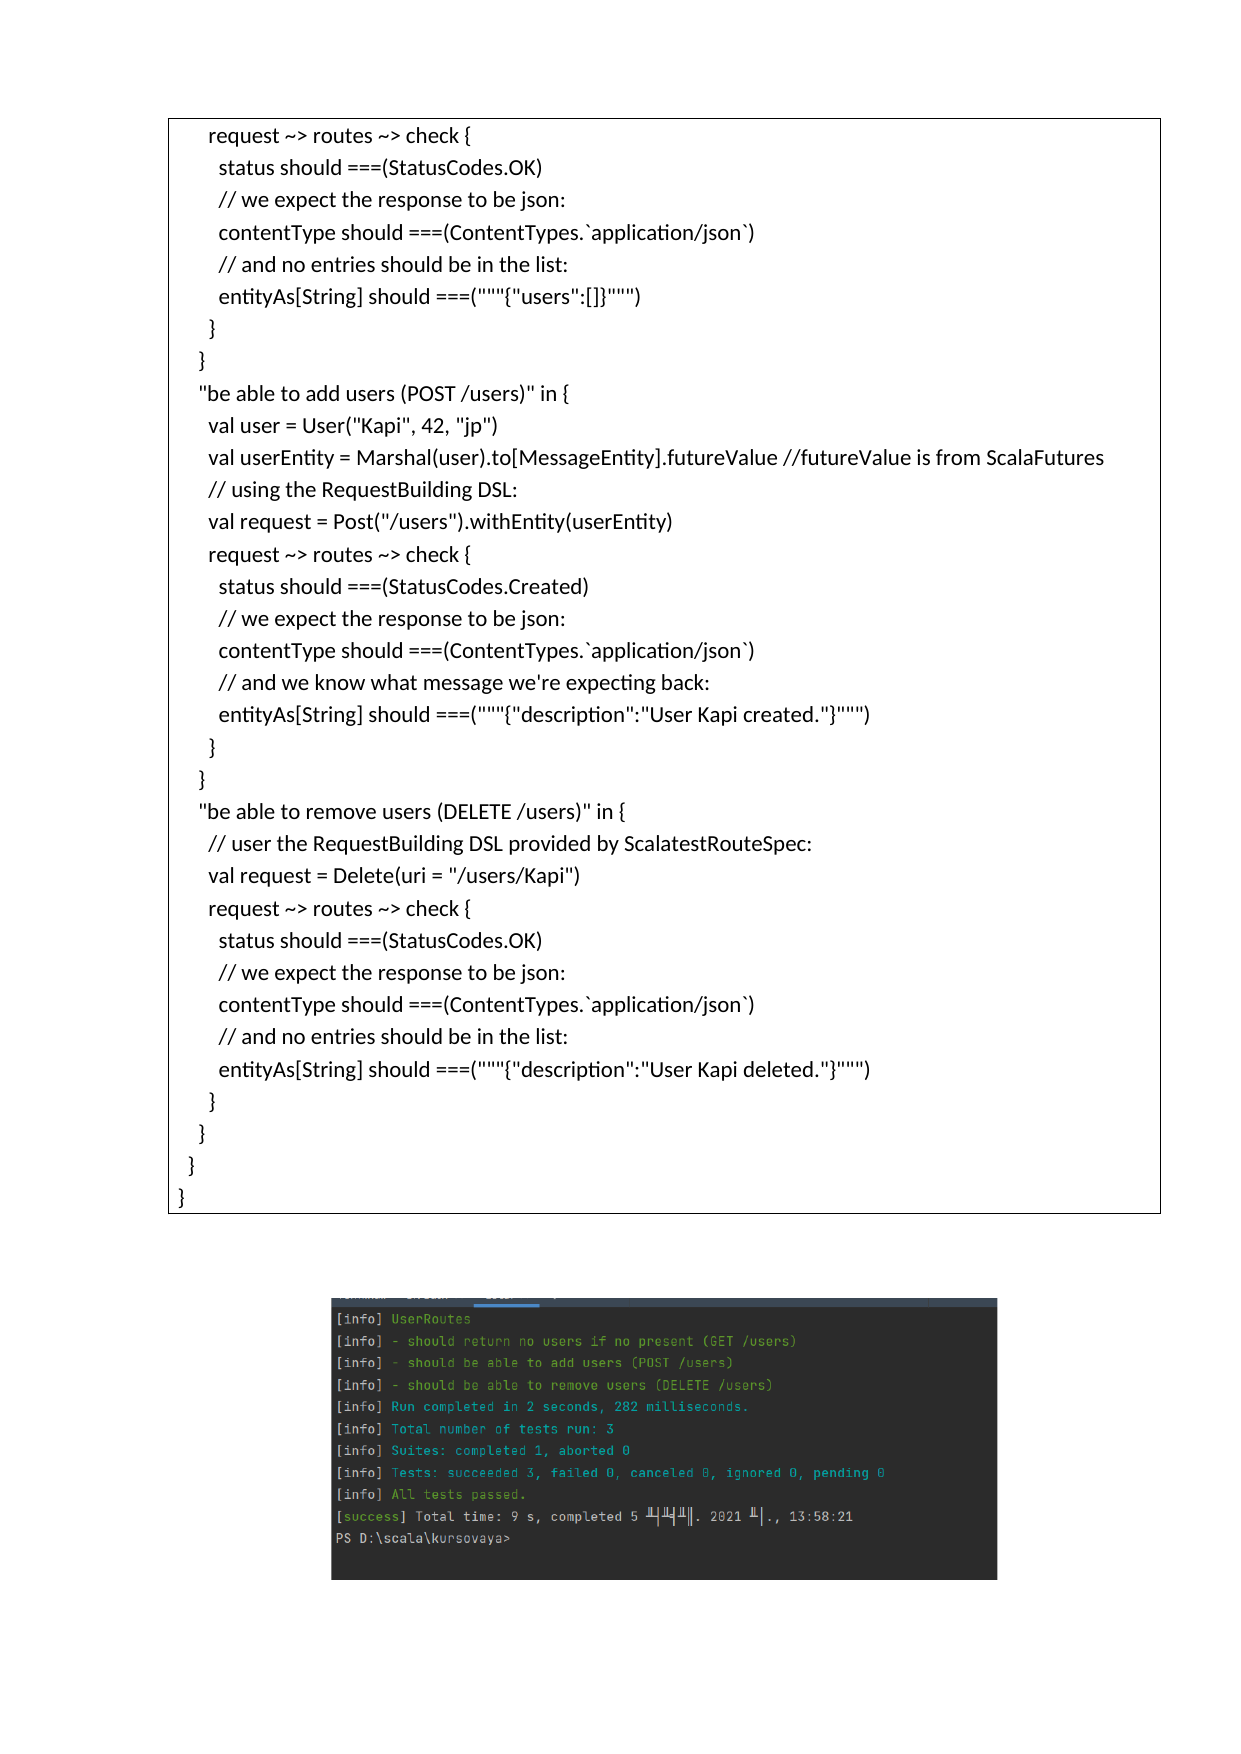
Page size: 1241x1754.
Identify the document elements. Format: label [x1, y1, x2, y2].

picture [331, 1298, 998, 1580]
text [169, 119, 1160, 1213]
